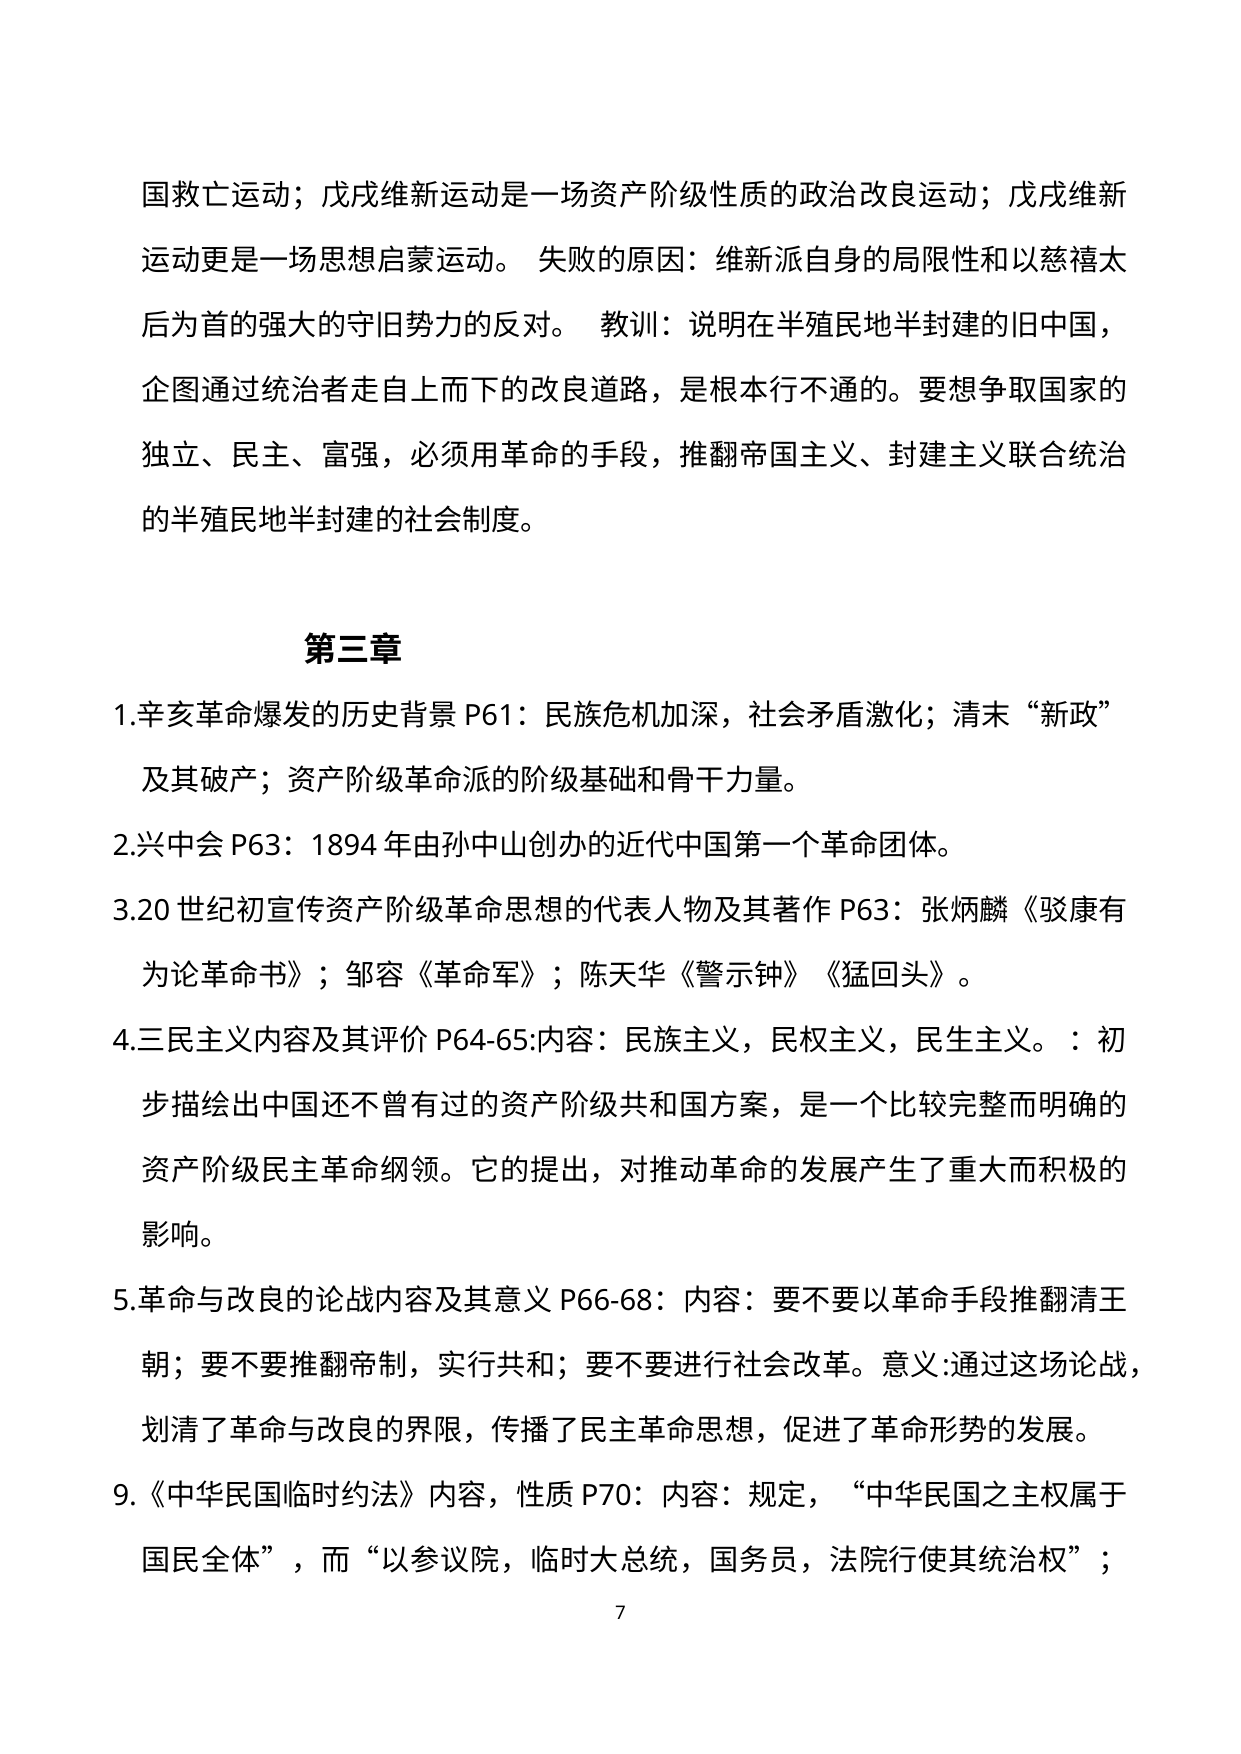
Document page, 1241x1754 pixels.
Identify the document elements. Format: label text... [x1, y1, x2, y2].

text 4.三民主义内容及其评价P64-65:内容：民族主义，民权主义，民生主义。 ：初步描绘出中国还不曾有过的资产阶级共和国方案，是一个比较完整而明确的资产阶级民主革命纲领。它的提出，对推动革命的发展产生了重大而积极的影响。 [112, 1005, 1128, 1265]
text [112, 160, 1128, 550]
text 第三章 [112, 615, 1128, 680]
text 1.辛亥革命爆发的历史背景P61：民族危机加深，社会矛盾激化；清末“新政”及其破产；资产阶级革命派的阶级基础和骨干力量。 [112, 680, 1128, 810]
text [112, 1460, 1128, 1590]
text 2.兴中会P63：1894年由孙中山创办的近代中国第一个革命团体。 [112, 810, 1128, 875]
text 3.20世纪初宣传资产阶级革命思想的代表人物及其著作P63：张炳麟《驳康有为论革命书》；邹容《革命军》；陈天华《警示钟》《猛回头》。 [112, 875, 1128, 1005]
text 5.革命与改良的论战内容及其意义P66-68：内容：要不要以革命手段推翻清王朝；要不要推翻帝制，实行共和；要不要进行社会改革。意义:通过这场论战，划清了革命与改良的界限，传播了民主革命思想，促进了革命形势的发展。 [112, 1265, 1128, 1460]
